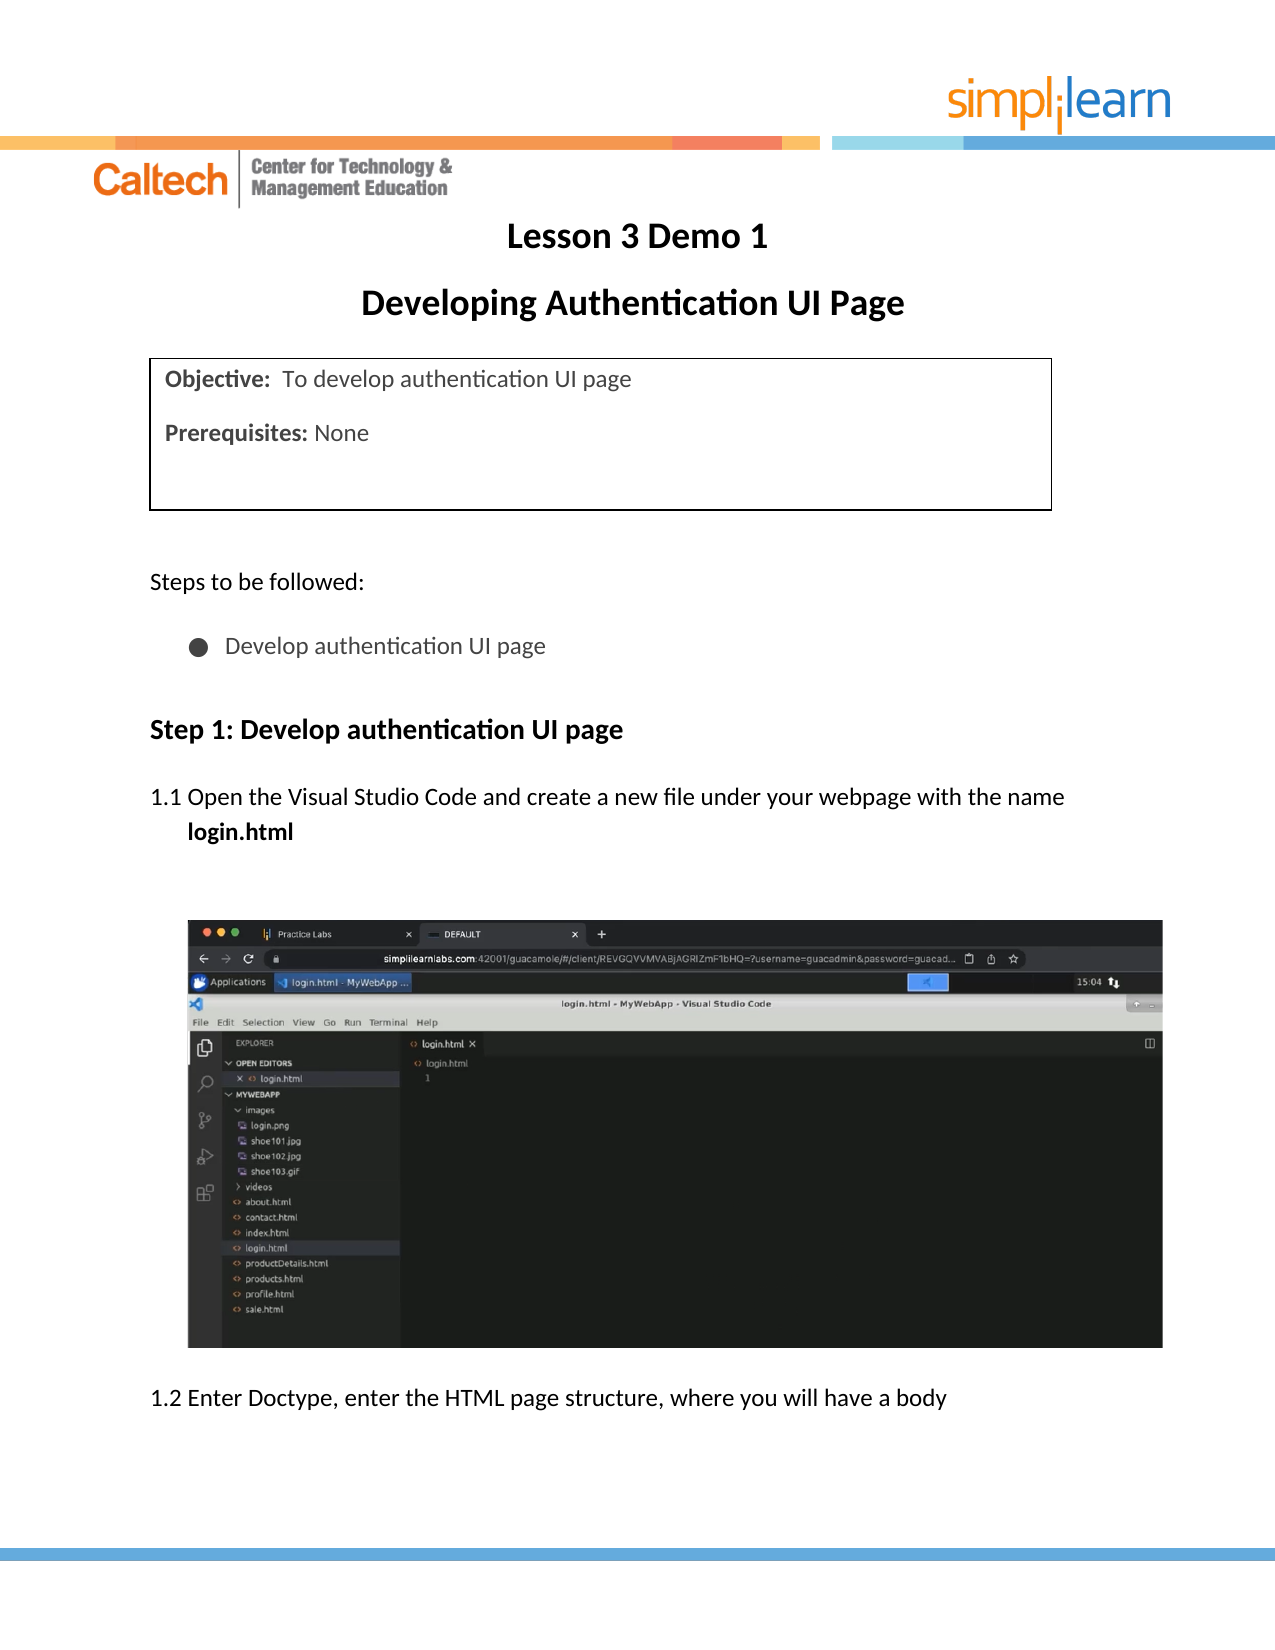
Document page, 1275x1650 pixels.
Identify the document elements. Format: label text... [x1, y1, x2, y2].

picture [0, 76, 1275, 209]
text Lesson 3 Demo 1 [150, 212, 1125, 258]
text Developing Authentication UI Page [150, 279, 1125, 355]
text Step 1: Develop authentication UI page [150, 711, 1125, 777]
picture [0, 1548, 1275, 1562]
text Steps to be followed: [150, 566, 1125, 596]
list Develop authentication UI page [187, 617, 1125, 668]
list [150, 1382, 1125, 1448]
picture [187, 920, 1163, 1348]
